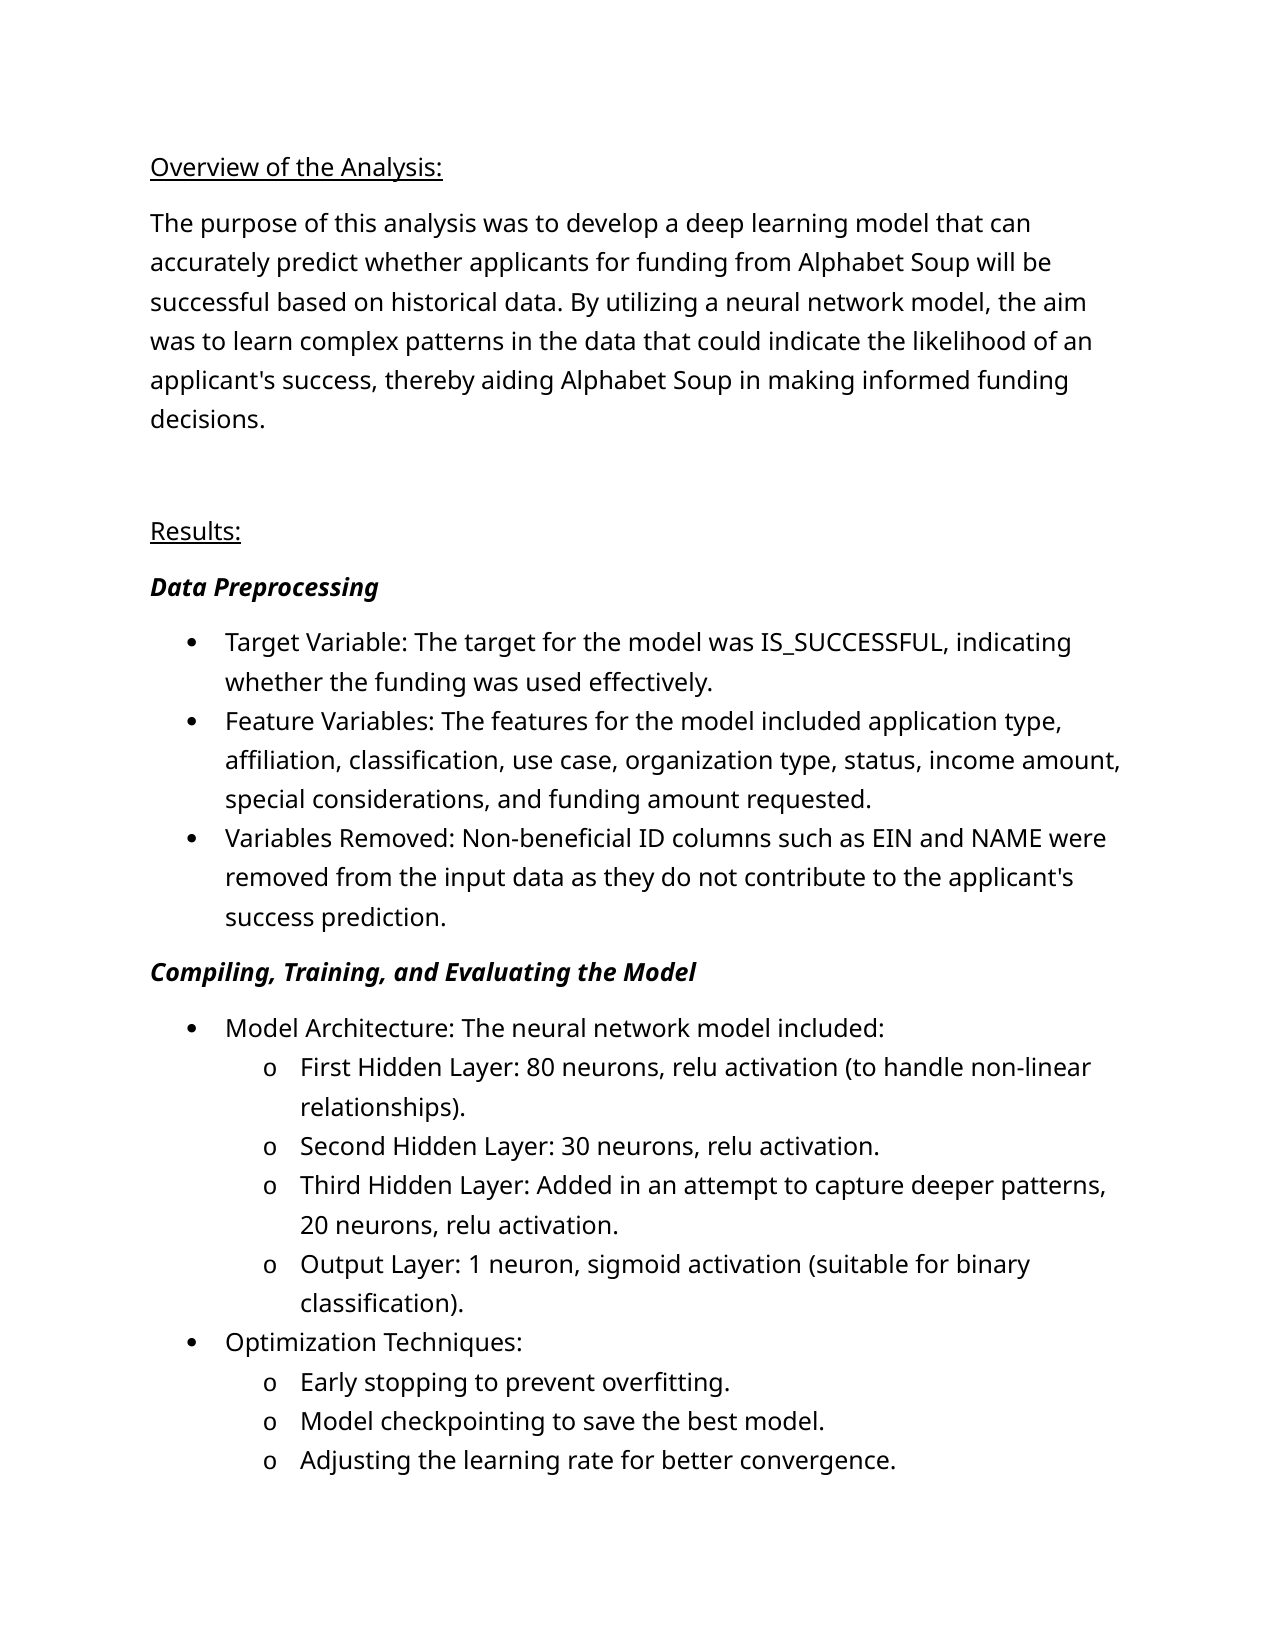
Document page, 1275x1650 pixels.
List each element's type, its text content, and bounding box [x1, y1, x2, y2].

list Model Architecture: The neural network model included: [187, 1011, 1125, 1045]
list Model checkpointing to save the best model. [262, 1403, 1125, 1438]
text Data Preprocessing [150, 569, 1125, 603]
list Feature Variables: The features for the model included application type, affiliation, classification, use case, organization type, status, income amount, special considerations, and funding amount requested. [187, 703, 1125, 816]
list First Hidden Layer: 80 neurons, relu activation (to handle non-linear relationships). [262, 1050, 1125, 1123]
text The purpose of this analysis was to develop a deep learning model that can accurately predict whether applicants for funding from Alphabet Soup will be successful based on historical data. By utilizing a neural network model, the aim was to learn complex patterns in the data that could indicate the likelihood of an applicant's success, thereby aiding Alphabet Soup in making informed funding decisions. [150, 206, 1125, 436]
list Adjusting the learning rate for better convergence. [262, 1443, 1125, 1477]
list Early stopping to prevent overfitting. [262, 1364, 1125, 1398]
list Third Hidden Layer: Added in an attempt to capture deeper patterns, 20 neurons, relu activation. [262, 1168, 1125, 1241]
list Target Variable: The target for the model was IS_SUCCESSFUL, indicating whether the funding was used effectively. [187, 625, 1125, 698]
list Variables Removed: Non-beneficial ID columns such as EIN and NAME were removed from the input data as they do not contribute to the applicant's success prediction. [187, 821, 1125, 933]
list Optimization Techniques: [187, 1325, 1125, 1359]
text Compiling, Training, and Evaluating the Model [150, 955, 1125, 989]
text Overview of the Analysis: [150, 150, 1125, 184]
text Results: [150, 513, 1125, 547]
list Second Hidden Layer: 30 neurons, relu activation. [262, 1128, 1125, 1163]
list Output Layer: 1 neuron, sigmoid activation (suitable for binary classification). [262, 1246, 1125, 1320]
